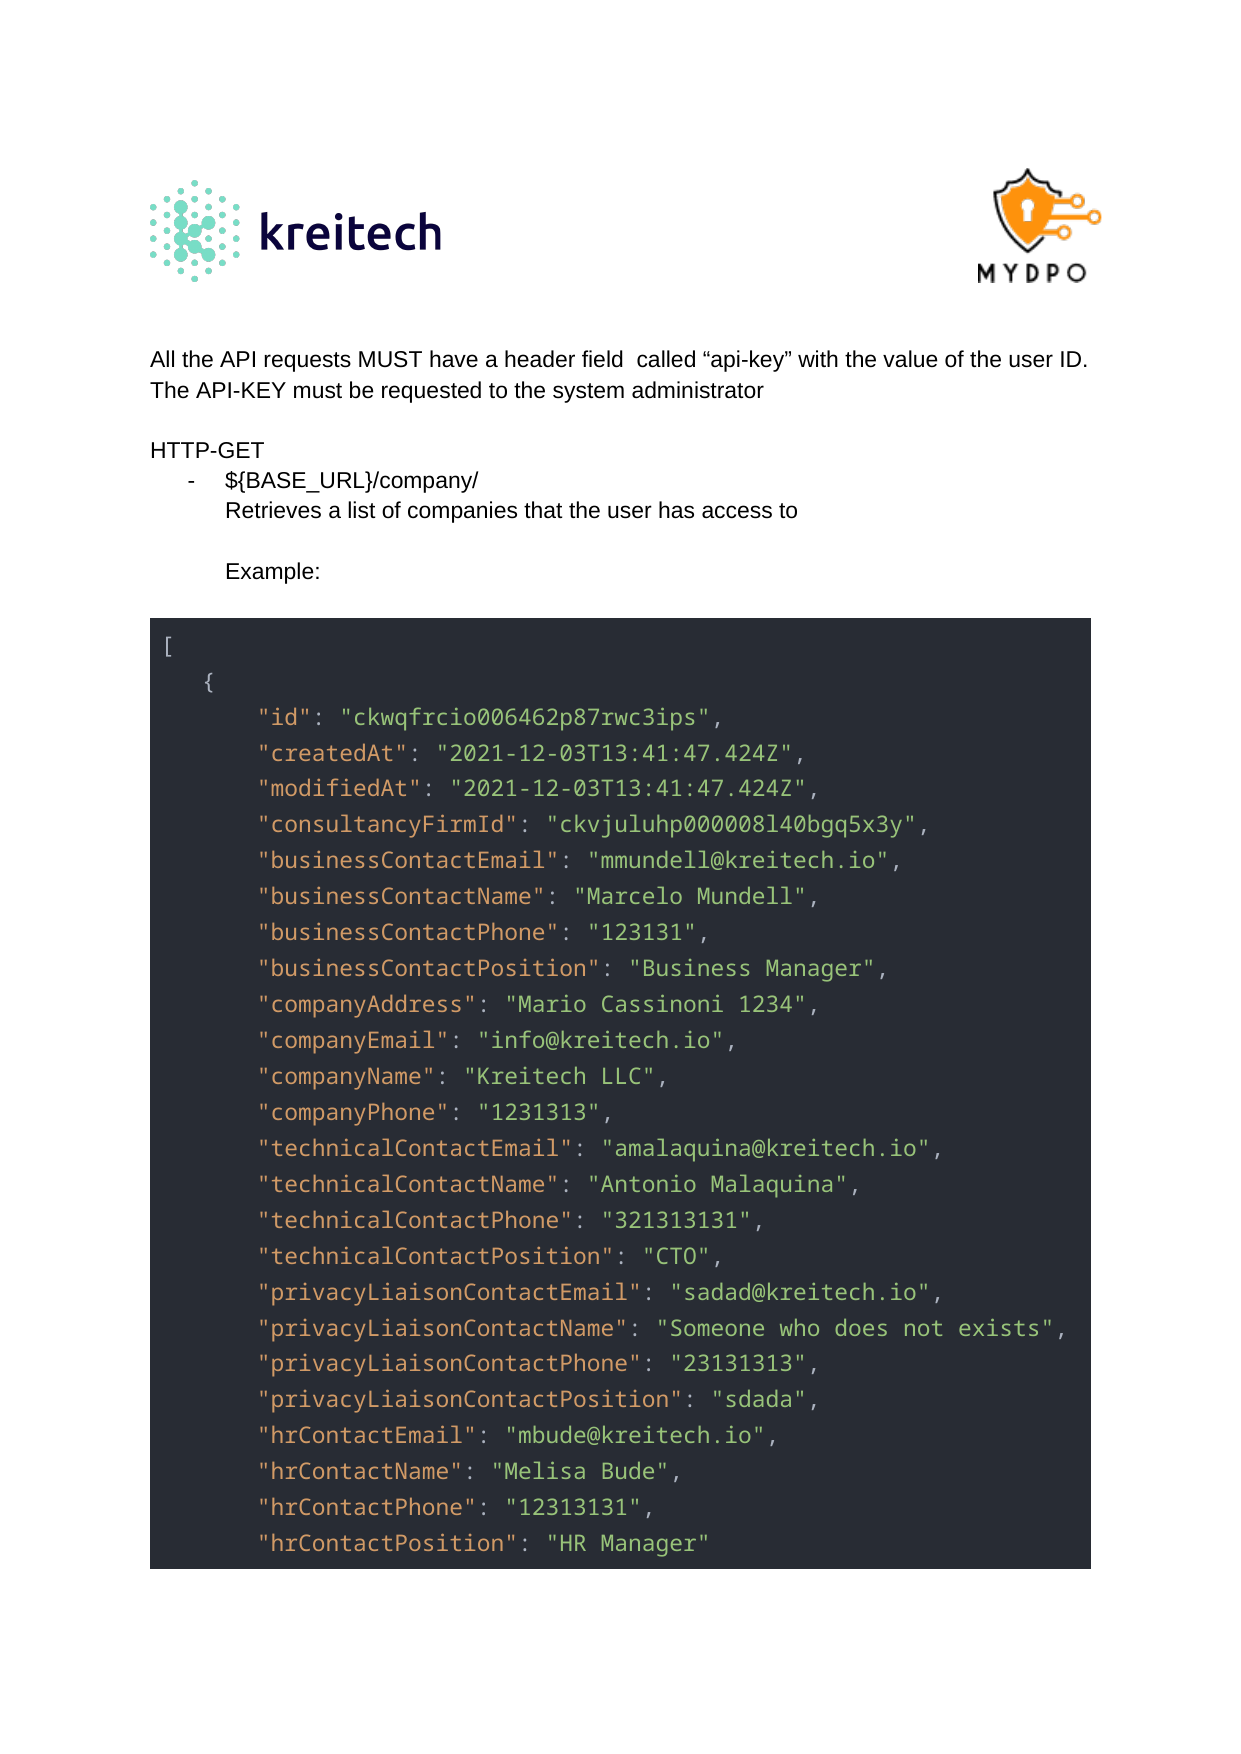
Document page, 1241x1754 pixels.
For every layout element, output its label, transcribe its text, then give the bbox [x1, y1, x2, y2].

text HTTP-GET [150, 437, 1090, 463]
list ${BASE_URL}/company/ [187, 467, 1090, 493]
picture [150, 180, 441, 282]
picture [978, 168, 1102, 283]
text Retrieves a list of companies that the user has access to [225, 497, 1090, 524]
text Example: [225, 558, 1090, 584]
text All the API requests MUST have a header field called “api-key” with the value of the user ID. The API-KEY must be requested to the system administrator [150, 346, 1090, 403]
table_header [150, 618, 1091, 1569]
